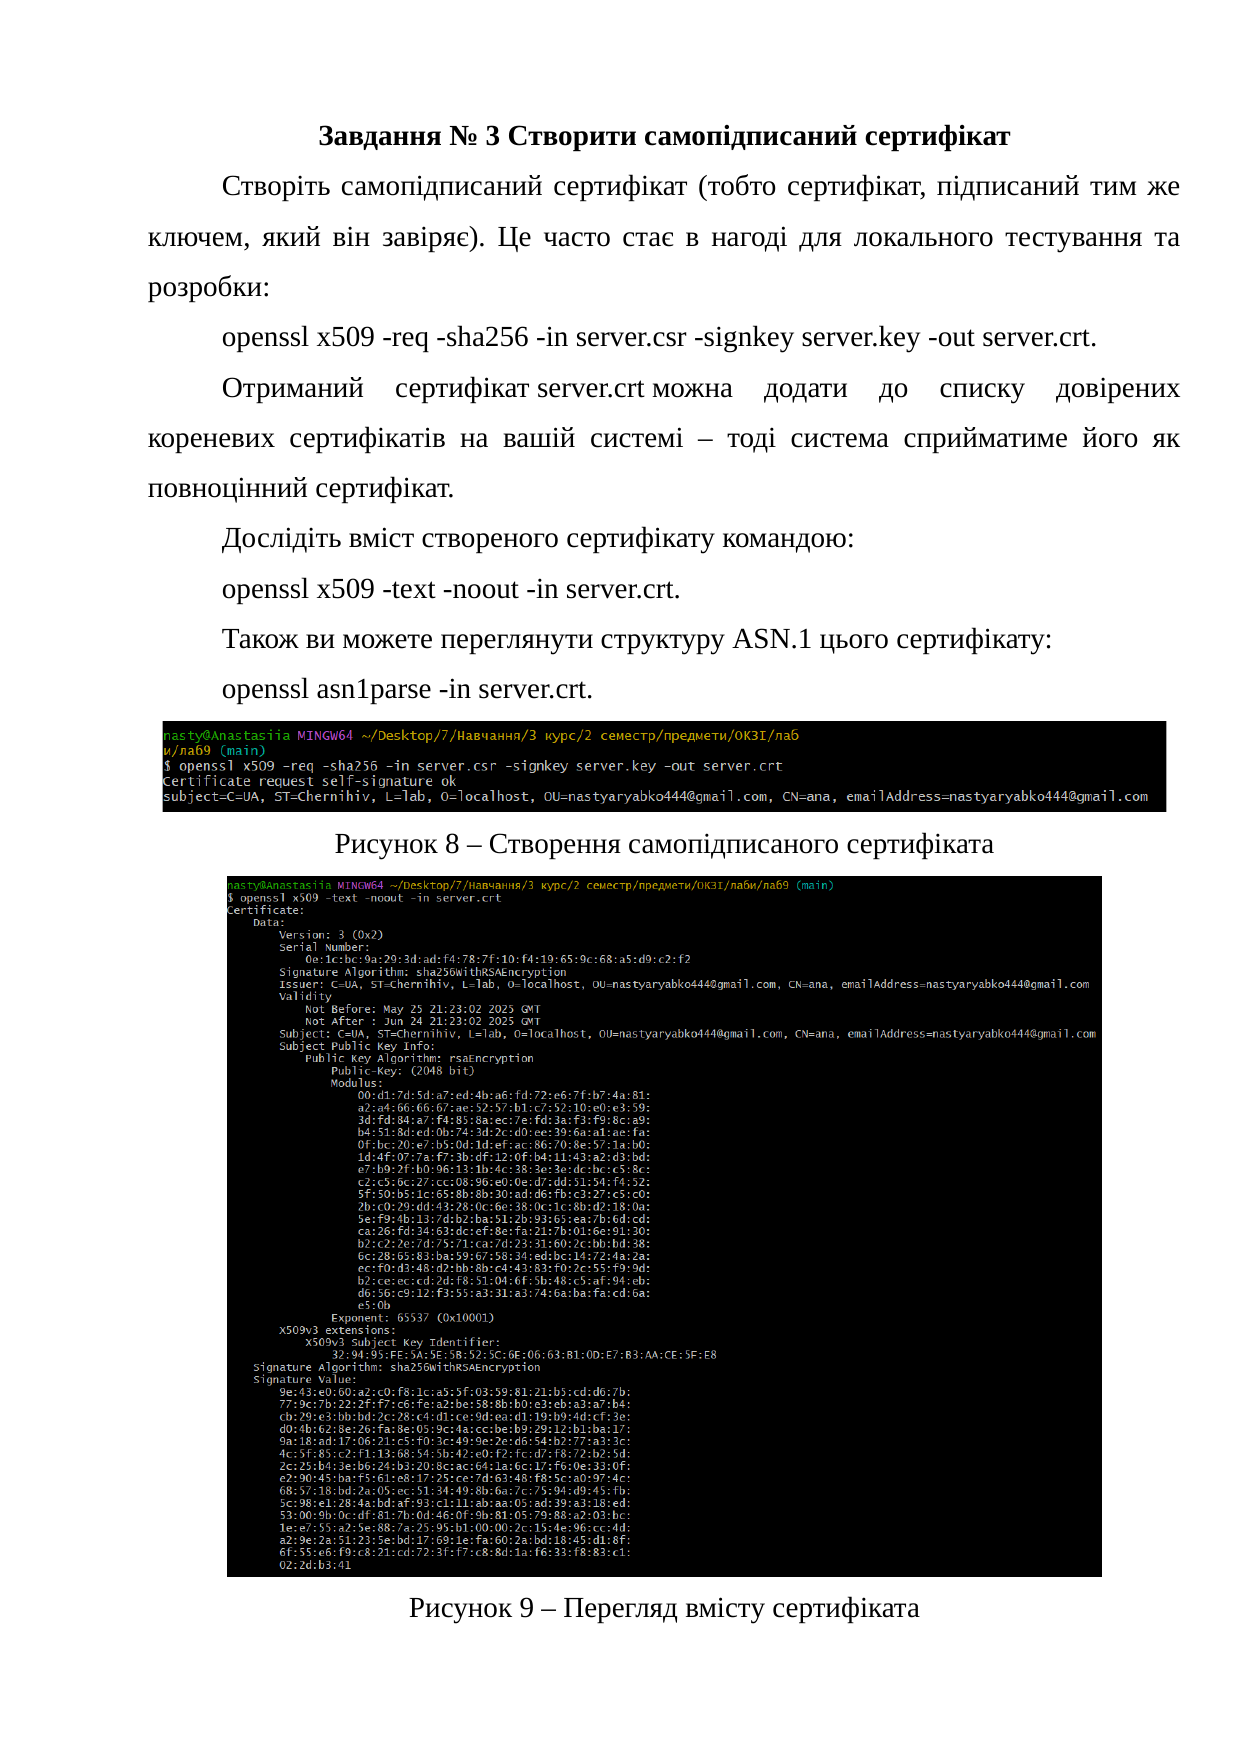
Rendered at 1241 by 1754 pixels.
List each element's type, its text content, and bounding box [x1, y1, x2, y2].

text Завдання № 3 Створити самопідписаний сертифікат [148, 118, 1181, 152]
text Також ви можете переглянути структуру ASN.1 цього сертифікату: [148, 621, 1181, 655]
picture [227, 876, 1102, 1577]
text openssl asn1parse -in server.crt. [148, 672, 1181, 705]
text Рисунок 8 – Створення самопідписаного сертифіката [148, 826, 1181, 859]
text openssl x509 -req -sha256 -in server.csr -signkey server.key -out server.crt. [148, 319, 1181, 353]
text Дослідіть вміст створеного сертифікату командою: [148, 521, 1181, 554]
text openssl x509 -text -noout -in server.crt. [148, 571, 1181, 604]
text Отриманий сертифікат server.crt можна додати до списку довірених кореневих сертифікатів на вашій системі – тоді система сприйматиме його як повноцінний сертифікат. [148, 370, 1181, 504]
picture [162, 721, 1167, 812]
text Рисунок 9 – Перегляд вмісту сертифіката [148, 1590, 1181, 1624]
text Створіть самопідписаний сертифікат (тобто сертифікат, підписаний тим же ключем, який він завіряє). Це часто стає в нагоді для локального тестування та розробки: [148, 168, 1181, 303]
